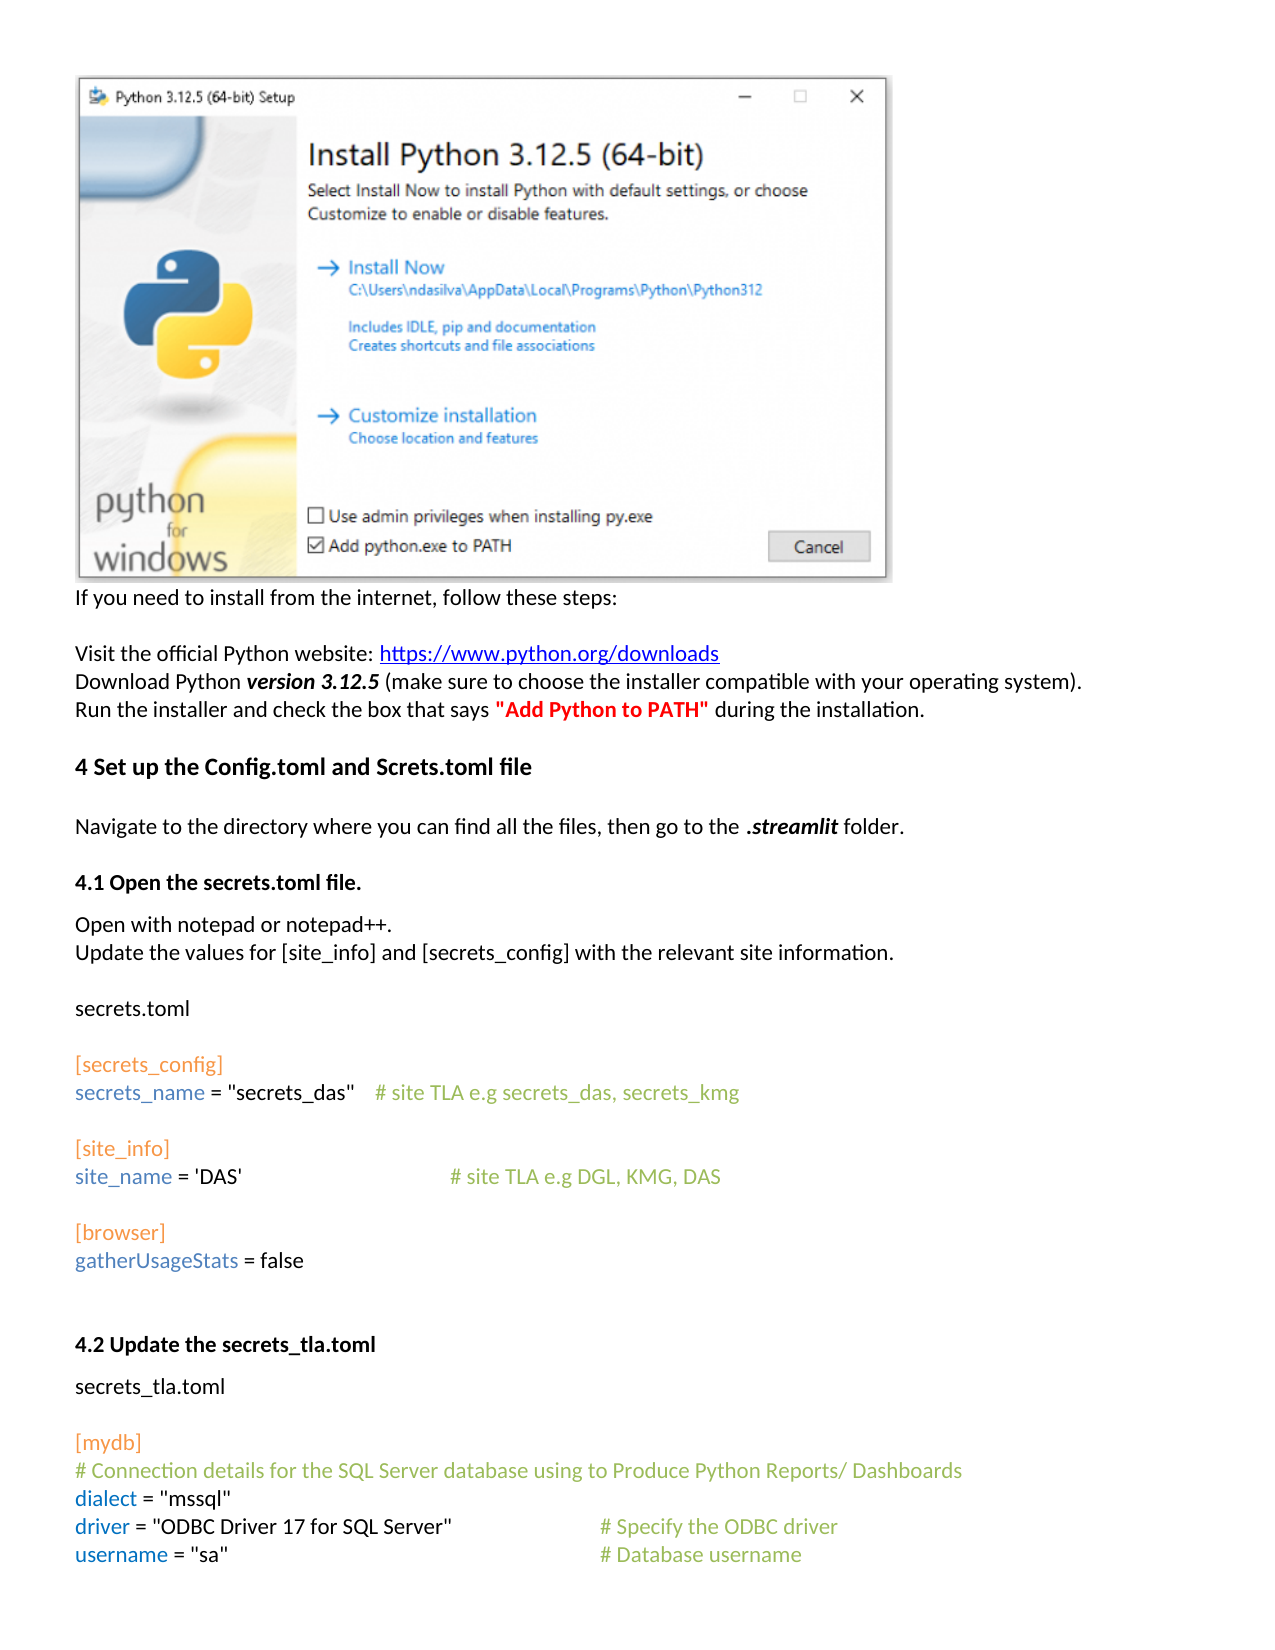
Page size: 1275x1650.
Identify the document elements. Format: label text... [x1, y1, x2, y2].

text Update the values for [site_info] and [secrets_config] with the relevant site information. [75, 938, 1200, 966]
text Navigate to the directory where you can find all the files, then go to the .streamlit folder. [75, 812, 1200, 840]
text [secrets_config] [75, 1050, 1200, 1078]
text Visit the official Python website: https://www.python.org/downloads [75, 639, 1200, 667]
text Run the installer and check the box that says "Add Python to PATH" during the installation. [75, 695, 1200, 723]
subtitle 4 Set up the Config.toml and Screts.toml file [75, 751, 1200, 781]
text driver = "ODBC Driver 17 for SQL Server" # Specify the ODBC driver [75, 1512, 1200, 1540]
text secrets.toml [75, 994, 1200, 1022]
text gatherUsageStats = false [75, 1246, 1200, 1274]
text [mydb] [75, 1428, 1200, 1456]
text [browser] [75, 1218, 1200, 1246]
text Open with notepad or notepad++. [75, 910, 1200, 938]
text [site_info] [75, 1134, 1200, 1162]
text secrets_tla.toml [75, 1372, 1200, 1400]
subtitle 4.2 Update the secrets_tla.toml [75, 1330, 1200, 1358]
text dialect = "mssql" [75, 1484, 1200, 1512]
subtitle 4.1 Open the secrets.toml file. [75, 868, 1200, 896]
picture [75, 75, 893, 583]
text site_name = 'DAS' # site TLA e.g DGL, KMG, DAS [75, 1162, 1200, 1190]
text secrets_name = "secrets_das" # site TLA e.g secrets_das, secrets_kmg [75, 1078, 1200, 1106]
text Download Python version 3.12.5 (make sure to choose the installer compatible with your operating system). [75, 667, 1200, 695]
text # Connection details for the SQL Server database using to Produce Python Reports/ Dashboards [75, 1456, 1200, 1484]
text username = "sa" # Database username [75, 1540, 1200, 1568]
text If you need to install from the internet, follow these steps: [75, 583, 1200, 611]
